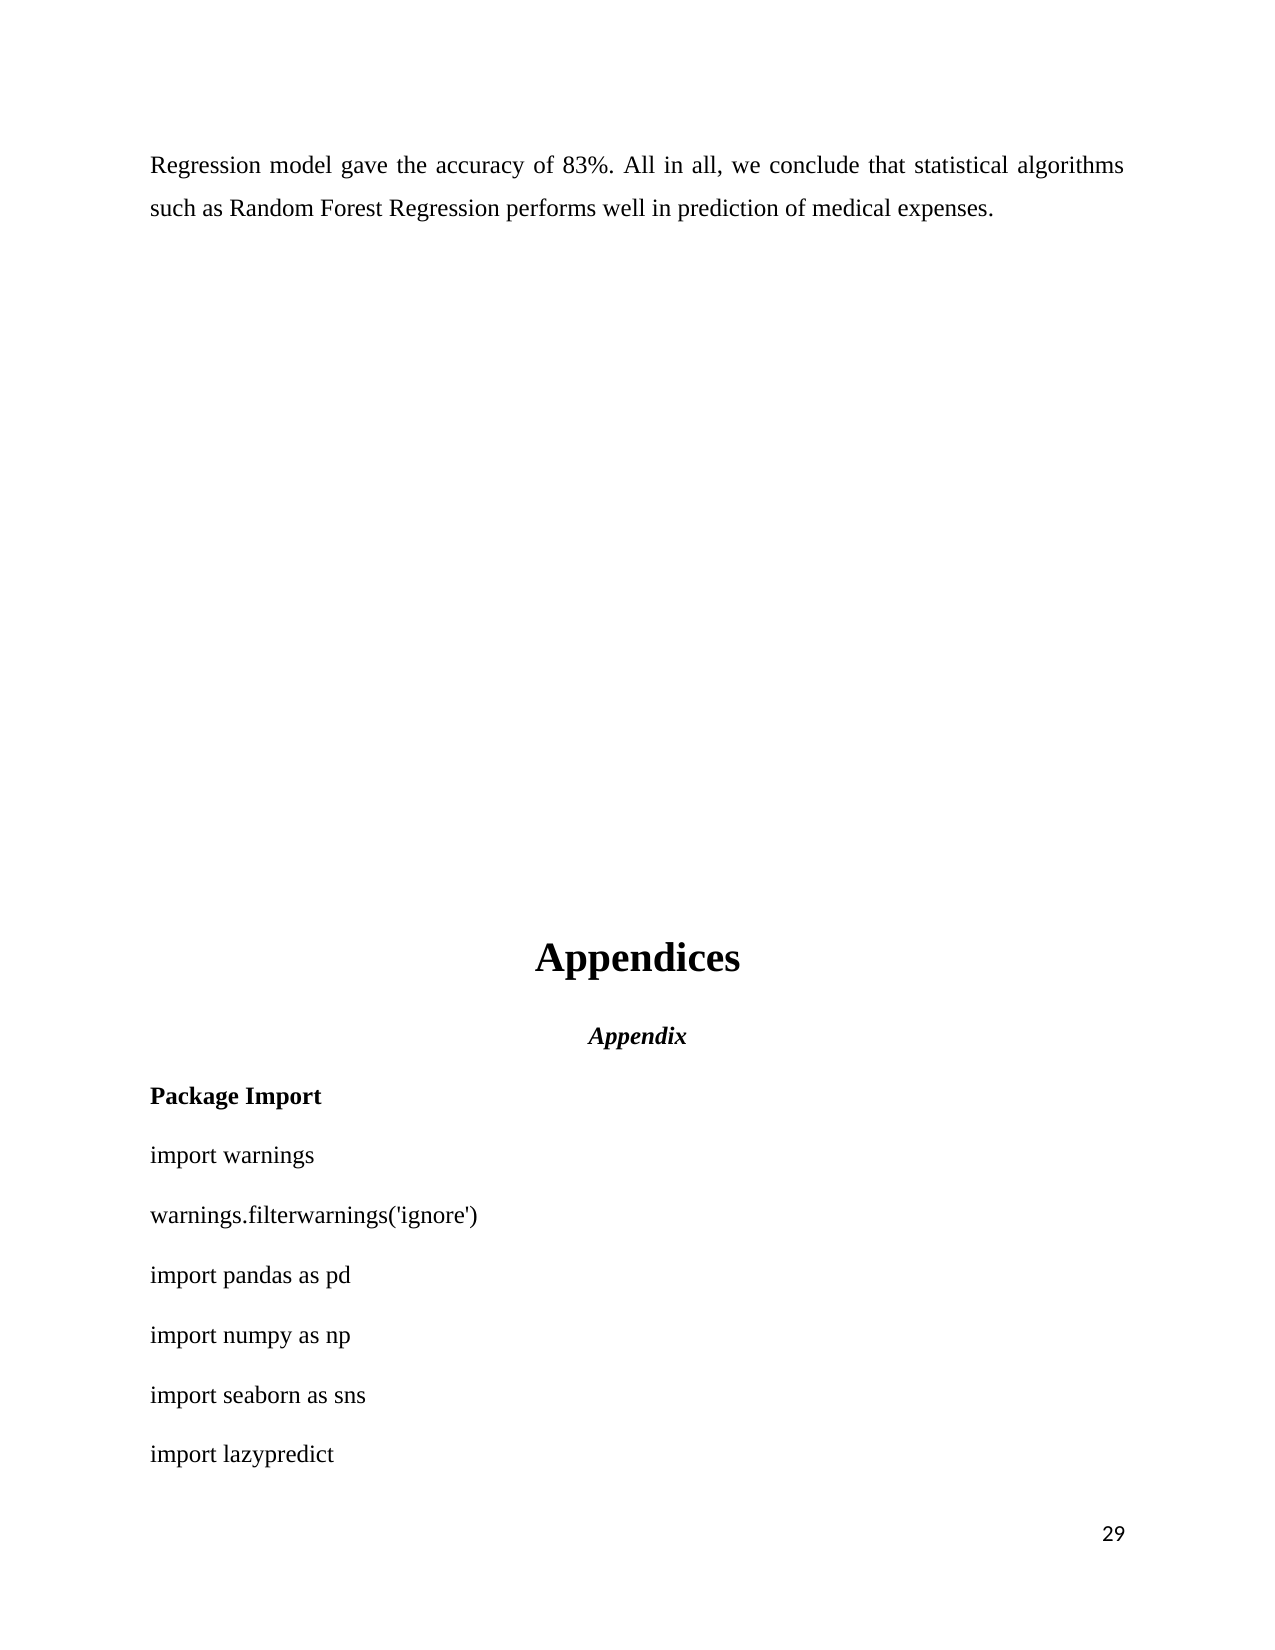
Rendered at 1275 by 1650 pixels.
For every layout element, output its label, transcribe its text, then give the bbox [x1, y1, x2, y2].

text import pandas as pd [150, 1260, 1125, 1289]
text warnings.filterwarnings('ignore') [150, 1200, 1125, 1229]
text Package Import [150, 1081, 1125, 1109]
text Appendices [150, 932, 1125, 980]
text import lazypredict [150, 1439, 1125, 1468]
text import numpy as np [150, 1320, 1125, 1349]
text import seaborn as sns [150, 1380, 1125, 1408]
text import warnings [150, 1141, 1125, 1169]
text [150, 150, 1125, 222]
text Appendix [150, 1021, 1125, 1050]
